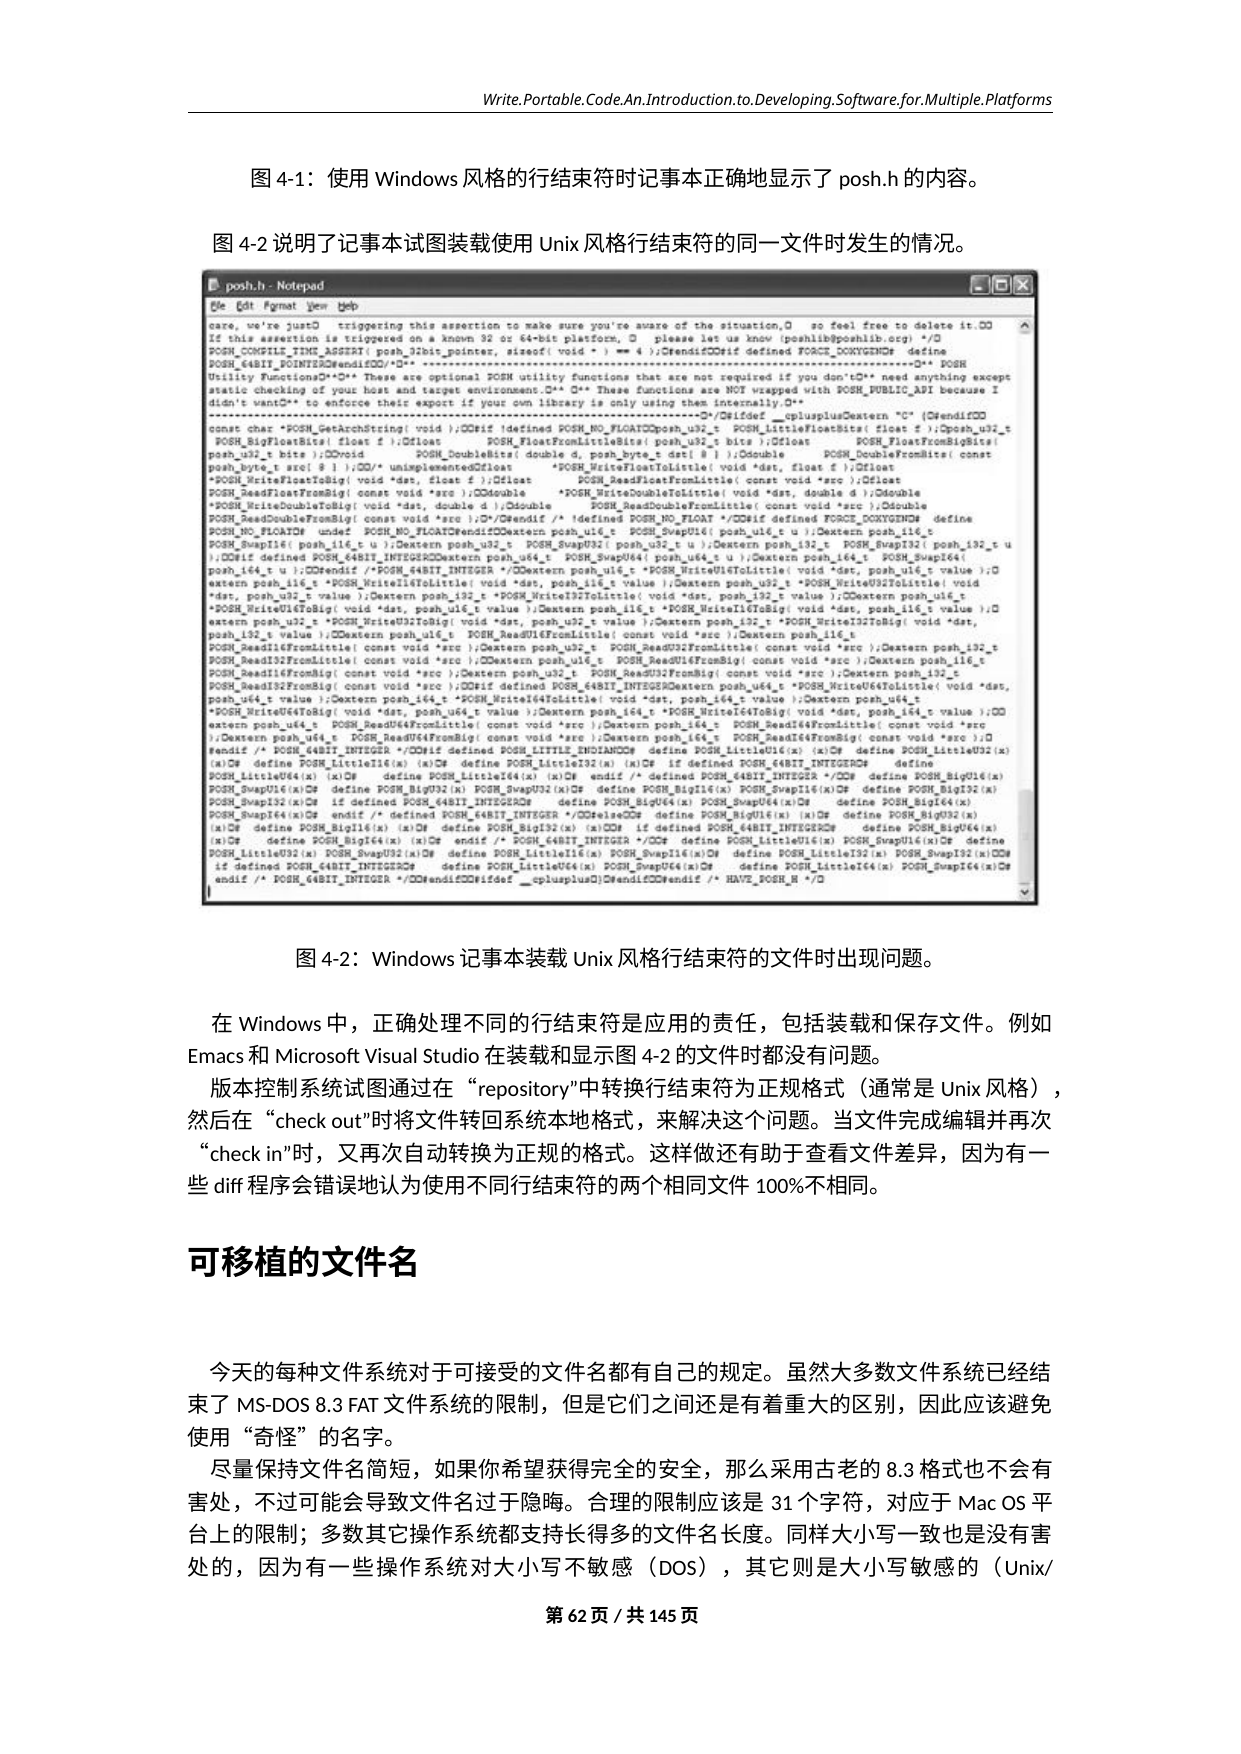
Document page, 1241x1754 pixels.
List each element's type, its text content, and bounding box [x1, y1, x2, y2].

text 图4-1：使用Windows风格的行结束符时记事本正确地显示了posh.h的内容。 [187, 160, 1053, 193]
text 今天的每种文件系统对于可接受的文件名都有自己的规定。虽然大多数文件系统已经结束了MS-DOS 8.3 FAT文件系统的限制，但是它们之间还是有着重大的区别，因此应该避免使用“奇怪”的名字。 [187, 1354, 1053, 1452]
text 版本控制系统试图通过在“repository”中转换行结束符为正规格式（通常是Unix风格），然后在“check out”时将文件转回系统本地格式，来解决这个问题。当文件完成编辑并再次“check in”时，又再次自动转换为正规的格式。这样做还有助于查看文件差异，因为有一些diff程序会错误地认为使用不同行结束符的两个相同文件100%不相同。 [187, 1070, 1053, 1200]
picture [187, 257, 1053, 918]
text 图4-2说明了记事本试图装载使用Unix风格行结束符的同一文件时发生的情况。 [187, 225, 1053, 257]
subtitle 可移植的文件名 [187, 1227, 1053, 1292]
text 在Windows中，正确处理不同的行结束符是应用的责任，包括装载和保存文件。例如Emacs和Microsoft Visual Studio在装载和显示图4-2的文件时都没有问题。 [187, 1005, 1053, 1070]
text 图4-2：Windows记事本装载Unix风格行结束符的文件时出现问题。 [187, 940, 1053, 973]
